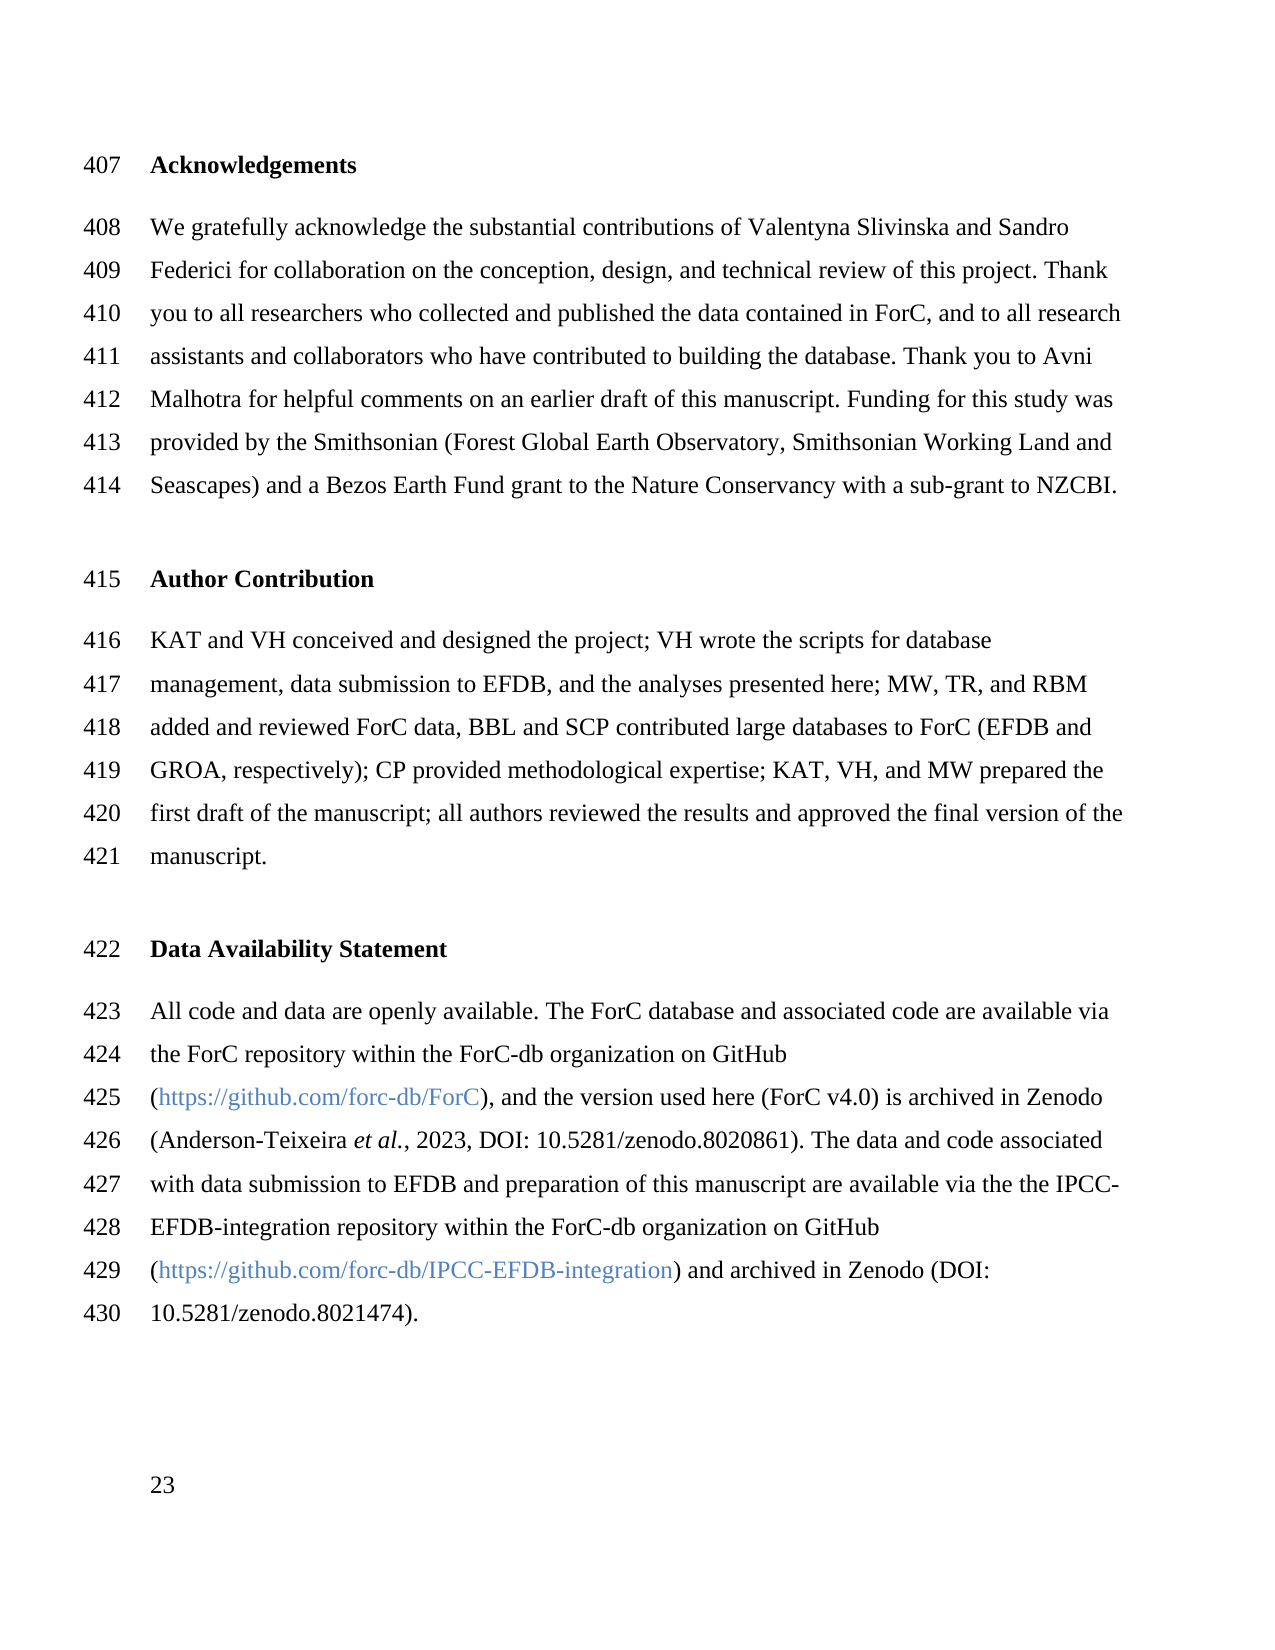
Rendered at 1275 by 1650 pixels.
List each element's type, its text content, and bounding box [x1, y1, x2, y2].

subtitle Data Availability Statement [150, 934, 1125, 963]
text KAT and VH conceived and designed the project; VH wrote the scripts for database management, data submission to EFDB, and the analyses presented here; MW, TR, and RBM added and reviewed ForC data, BBL and SCP contributed large databases to ForC (EFDB and GROA, respectively); CP provided methodological expertise; KAT, VH, and MW prepared the first draft of the manuscript; all authors reviewed the results and approved the final version of the manuscript. [150, 626, 1125, 870]
text We gratefully acknowledge the substantial contributions of Valentyna Slivinska and Sandro Federici for collaboration on the conception, design, and technical review of this project. Thank you to all researchers who collected and published the data contained in ForC, and to all research assistants and collaborators who have contributed to building the database. Thank you to Avni Malhotra for helpful comments on an earlier draft of this manuscript. Funding for this study was provided by the Smithsonian (Forest Global Earth Observatory, Smithsonian Working Land and Seascapes) and a Bezos Earth Fund grant to the Nature Conservancy with a sub-grant to NZCBI. [150, 212, 1125, 499]
subtitle Acknowledgements [150, 150, 1125, 179]
subtitle Author Contribution [150, 564, 1125, 592]
